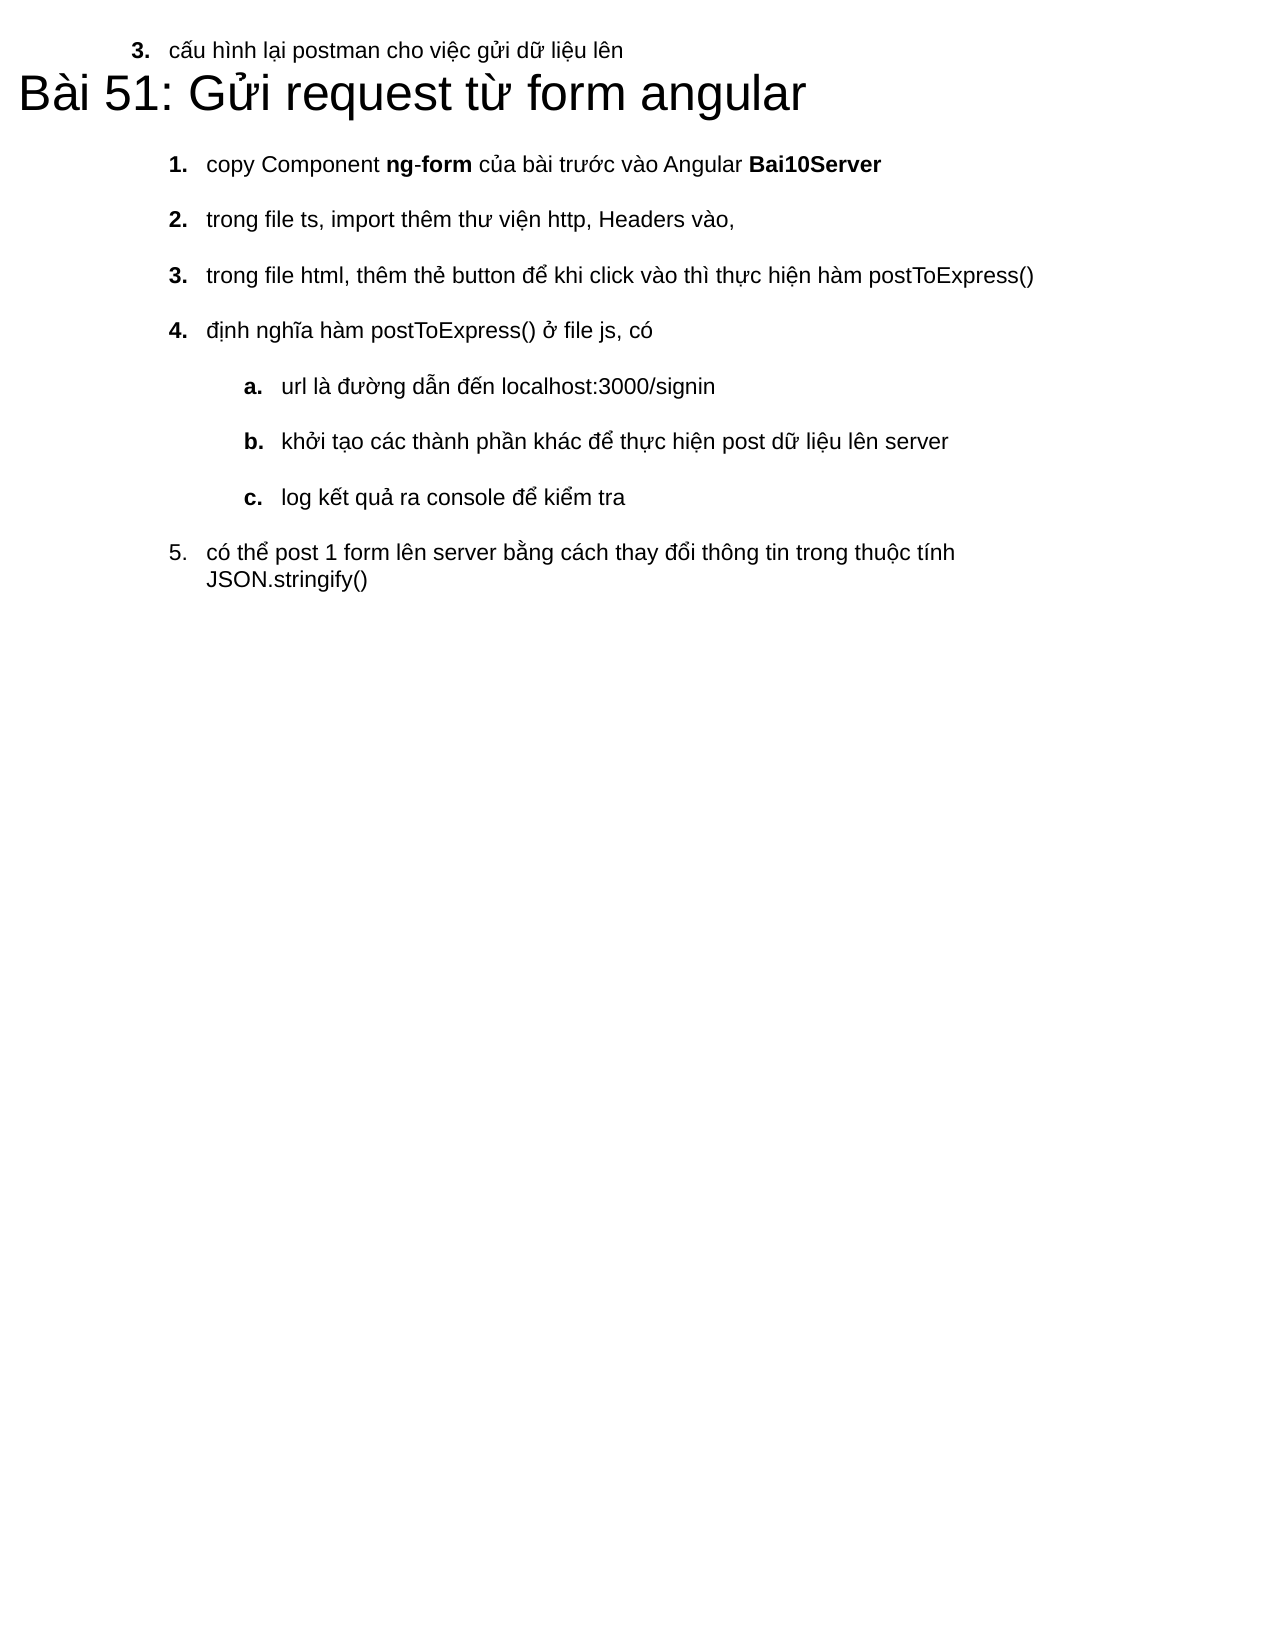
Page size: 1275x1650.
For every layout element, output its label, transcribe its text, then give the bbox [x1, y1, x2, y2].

subtitle có thể post 1 form lên server bằng cách thay đổi thông tin trong thuộc tính JSON.stringify() [169, 539, 1078, 592]
subtitle khởi tạo các thành phần khác để thực hiện post dữ liệu lên server [244, 428, 1078, 454]
subtitle cấu hình lại postman cho việc gửi dữ liệu lên [131, 37, 1078, 64]
subtitle định nghĩa hàm postToExpress() ở file js, có [169, 317, 1078, 343]
subtitle url là đường dẫn đến localhost:3000/signin [244, 373, 1078, 399]
subtitle trong file ts, import thêm thư viện http, Headers vào, [169, 206, 1078, 232]
subtitle Bài 51: Gửi request từ form angular [19, 64, 1078, 121]
subtitle trong file html, thêm thẻ button để khi click vào thì thực hiện hàm postToExpress() [169, 262, 1078, 288]
subtitle copy Component ng-form của bài trước vào Angular Bai10Server [169, 151, 1078, 177]
subtitle log kết quả ra console để kiểm tra [244, 484, 1078, 510]
